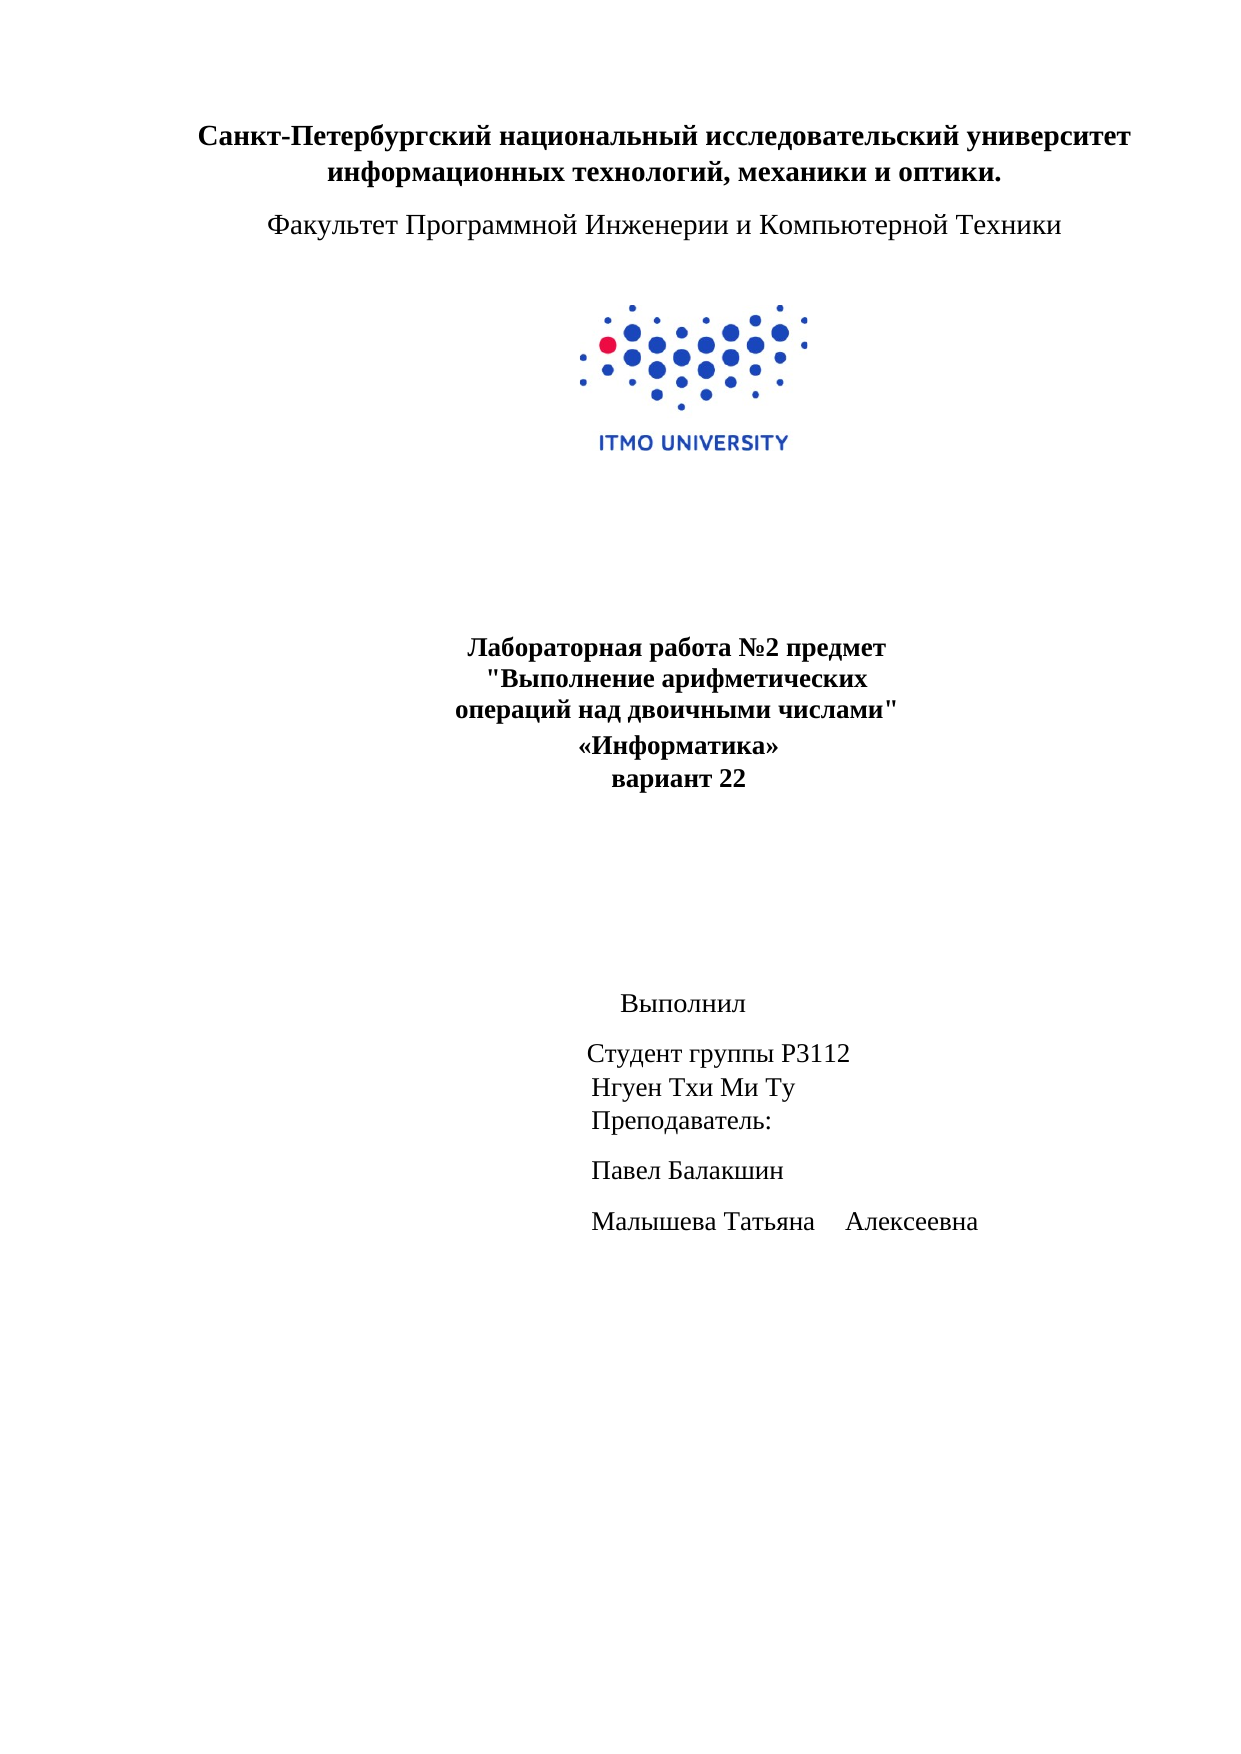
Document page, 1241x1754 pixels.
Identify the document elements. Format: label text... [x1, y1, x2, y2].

title "Выполнение арифметических [251, 662, 1102, 693]
text Санкт-Петербургский национальный исследовательский университет информационных технологий, механики и оптики. [177, 118, 1152, 188]
text Выполнил [620, 987, 1152, 1018]
text Малышева Татьяна Алексеевна [591, 1205, 1152, 1236]
title операций над двоичными числами" [251, 693, 1102, 724]
picture [579, 305, 808, 451]
text Факультет Программной Инженерии и Компьютерной Техники [177, 207, 1152, 241]
text Павел Балакшин [591, 1154, 860, 1186]
title Лабораторная работа №2 предмет [251, 631, 1102, 662]
title «Информатика» вариант 22 [546, 729, 811, 793]
text Студент группы P3112 Нгуен Тхи Ми Ту Преподаватель: [546, 1037, 860, 1135]
